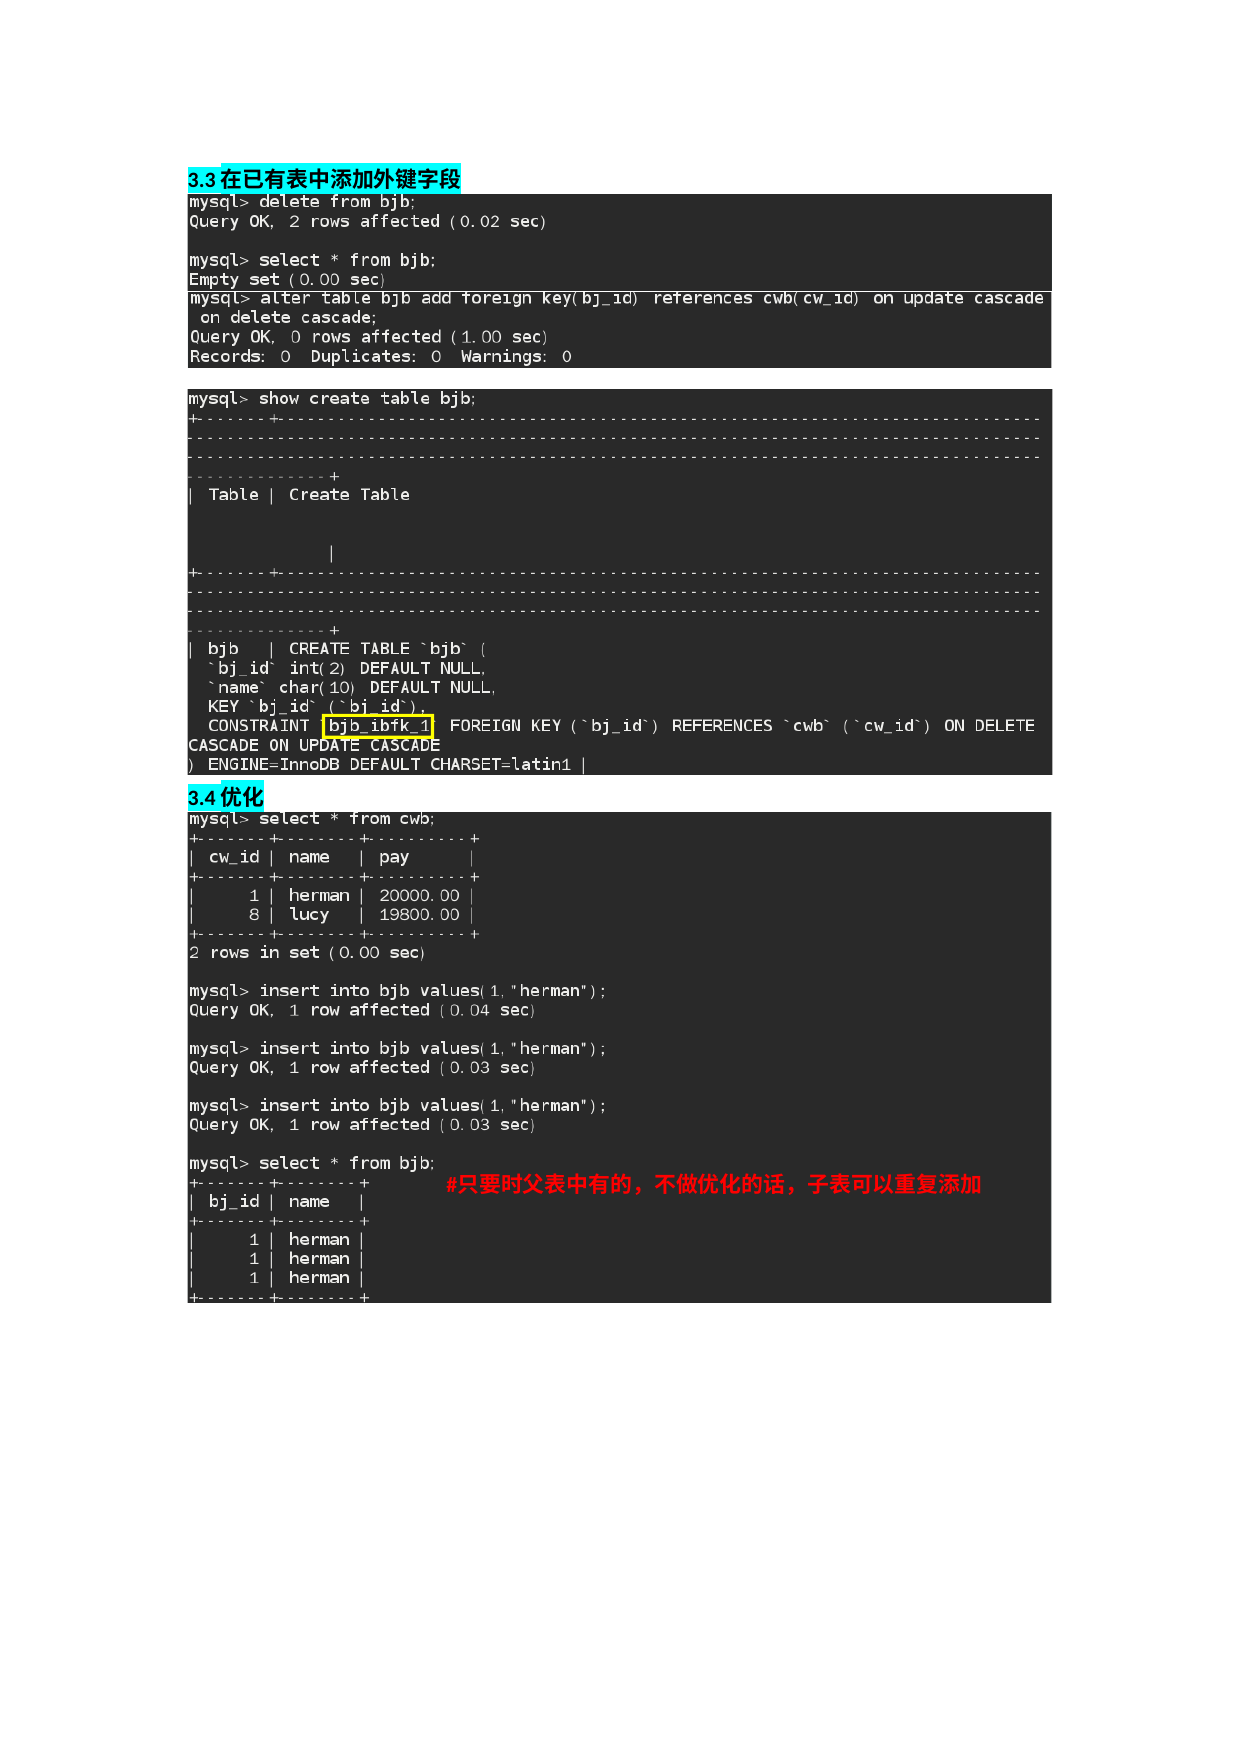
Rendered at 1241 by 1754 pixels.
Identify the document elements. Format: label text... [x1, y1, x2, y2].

picture [187, 292, 1052, 368]
list 3.3 在已有表中添加外键字段 [187, 162, 1053, 194]
picture [187, 812, 1052, 1303]
list 3.4 优化 [187, 779, 1053, 812]
picture [187, 389, 1053, 775]
picture [187, 194, 1052, 291]
